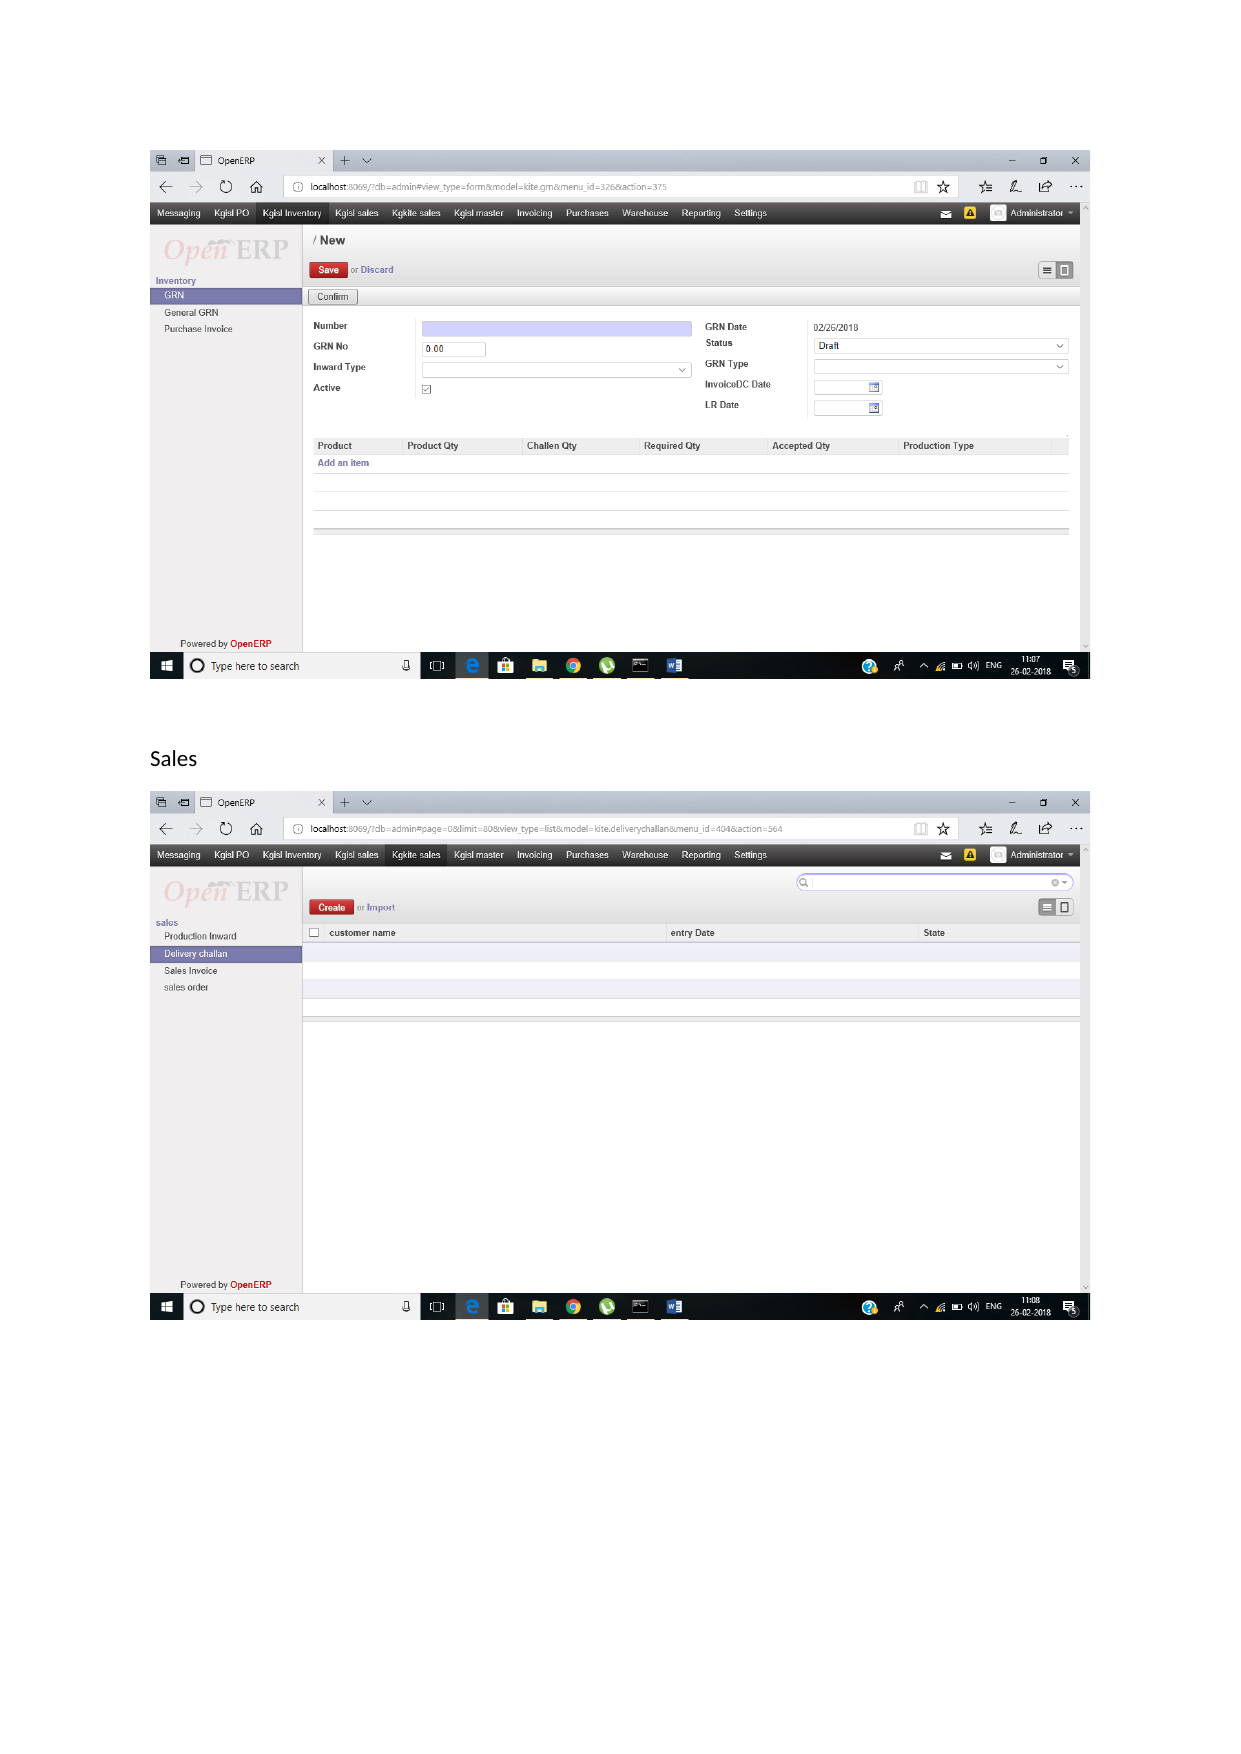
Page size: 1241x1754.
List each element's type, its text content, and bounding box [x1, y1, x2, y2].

text Sales [150, 744, 1090, 772]
picture [150, 791, 1091, 1320]
picture [150, 150, 1091, 679]
